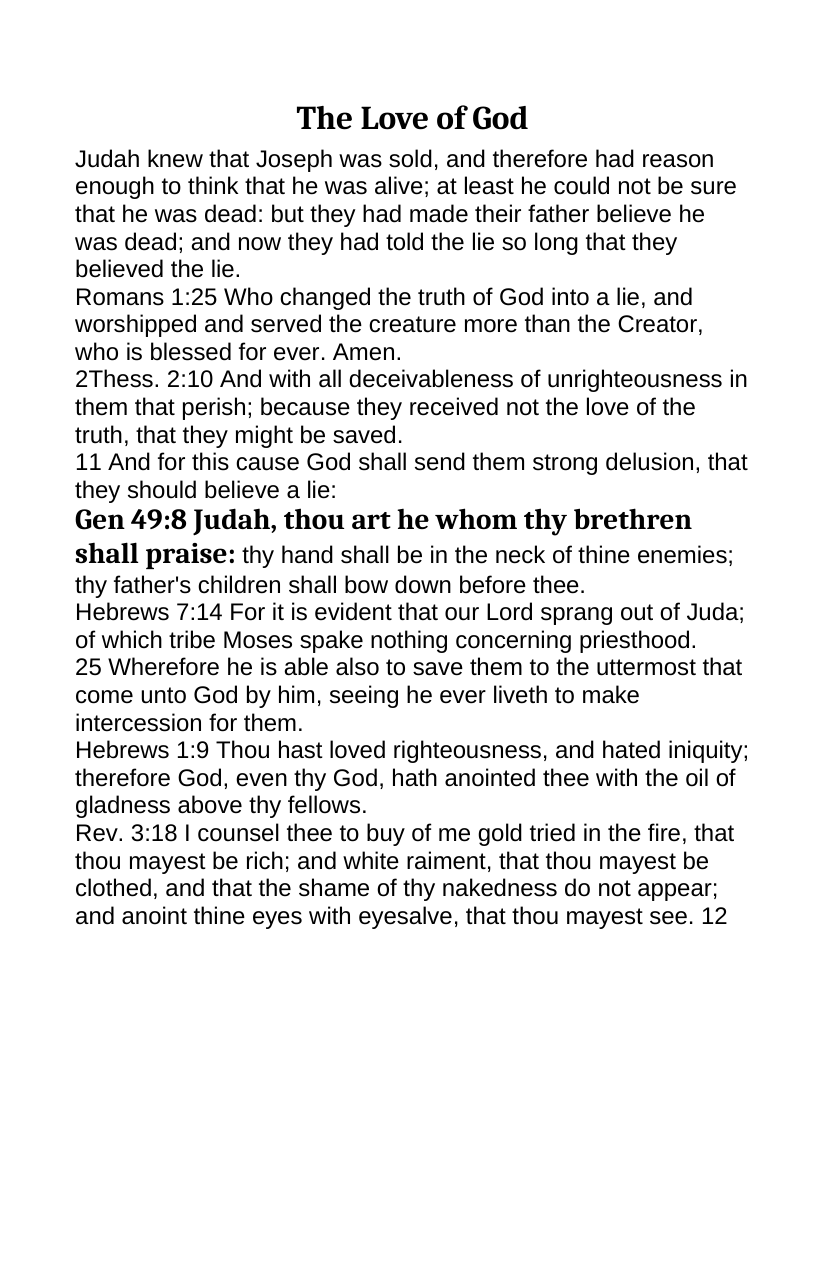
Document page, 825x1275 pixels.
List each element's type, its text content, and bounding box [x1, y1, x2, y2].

text Gen 49:8 Judah, thou art he whom thy brethren shall praise: thy hand shall be in the neck of thine enemies; thy father's children shall bow down before thee. [75, 503, 750, 598]
text 2Thess. 2:10 And with all deceivableness of unrighteousness in them that perish; because they received not the love of the truth, that they might be saved. [75, 365, 750, 448]
text 11 And for this cause God shall send them strong delusion, that they should believe a lie: [75, 448, 750, 503]
text Judah knew that Joseph was sold, and therefore had reason enough to think that he was alive; at least he could not be sure that he was dead: but they had made their father believe he was dead; and now they had told the lie so long that they believed the lie. [75, 144, 750, 283]
text 25 Wherefore he is able also to save them to the uttermost that come unto God by him, seeing he ever liveth to make intercession for them. [75, 653, 750, 736]
text Hebrews 1:9 Thou hast loved righteousness, and hated iniquity; therefore God, even thy God, hath anointed thee with the oil of gladness above thy fellows. [75, 736, 750, 819]
text Rev. 3:18 I counsel thee to buy of me gold tried in the fire, that thou mayest be rich; and white raiment, that thou mayest be clothed, and that the shame of thy nakedness do not appear; and anoint thine eyes with eyesalve, that thou mayest see. 12 [75, 819, 750, 929]
text Romans 1:25 Who changed the truth of God into a lie, and worshipped and served the creature more than the Creator, who is blessed for ever. Amen. [75, 283, 750, 365]
text Hebrews 7:14 For it is evident that our Lord sprang out of Juda; of which tribe Moses spake nothing concerning priesthood. [75, 598, 750, 653]
